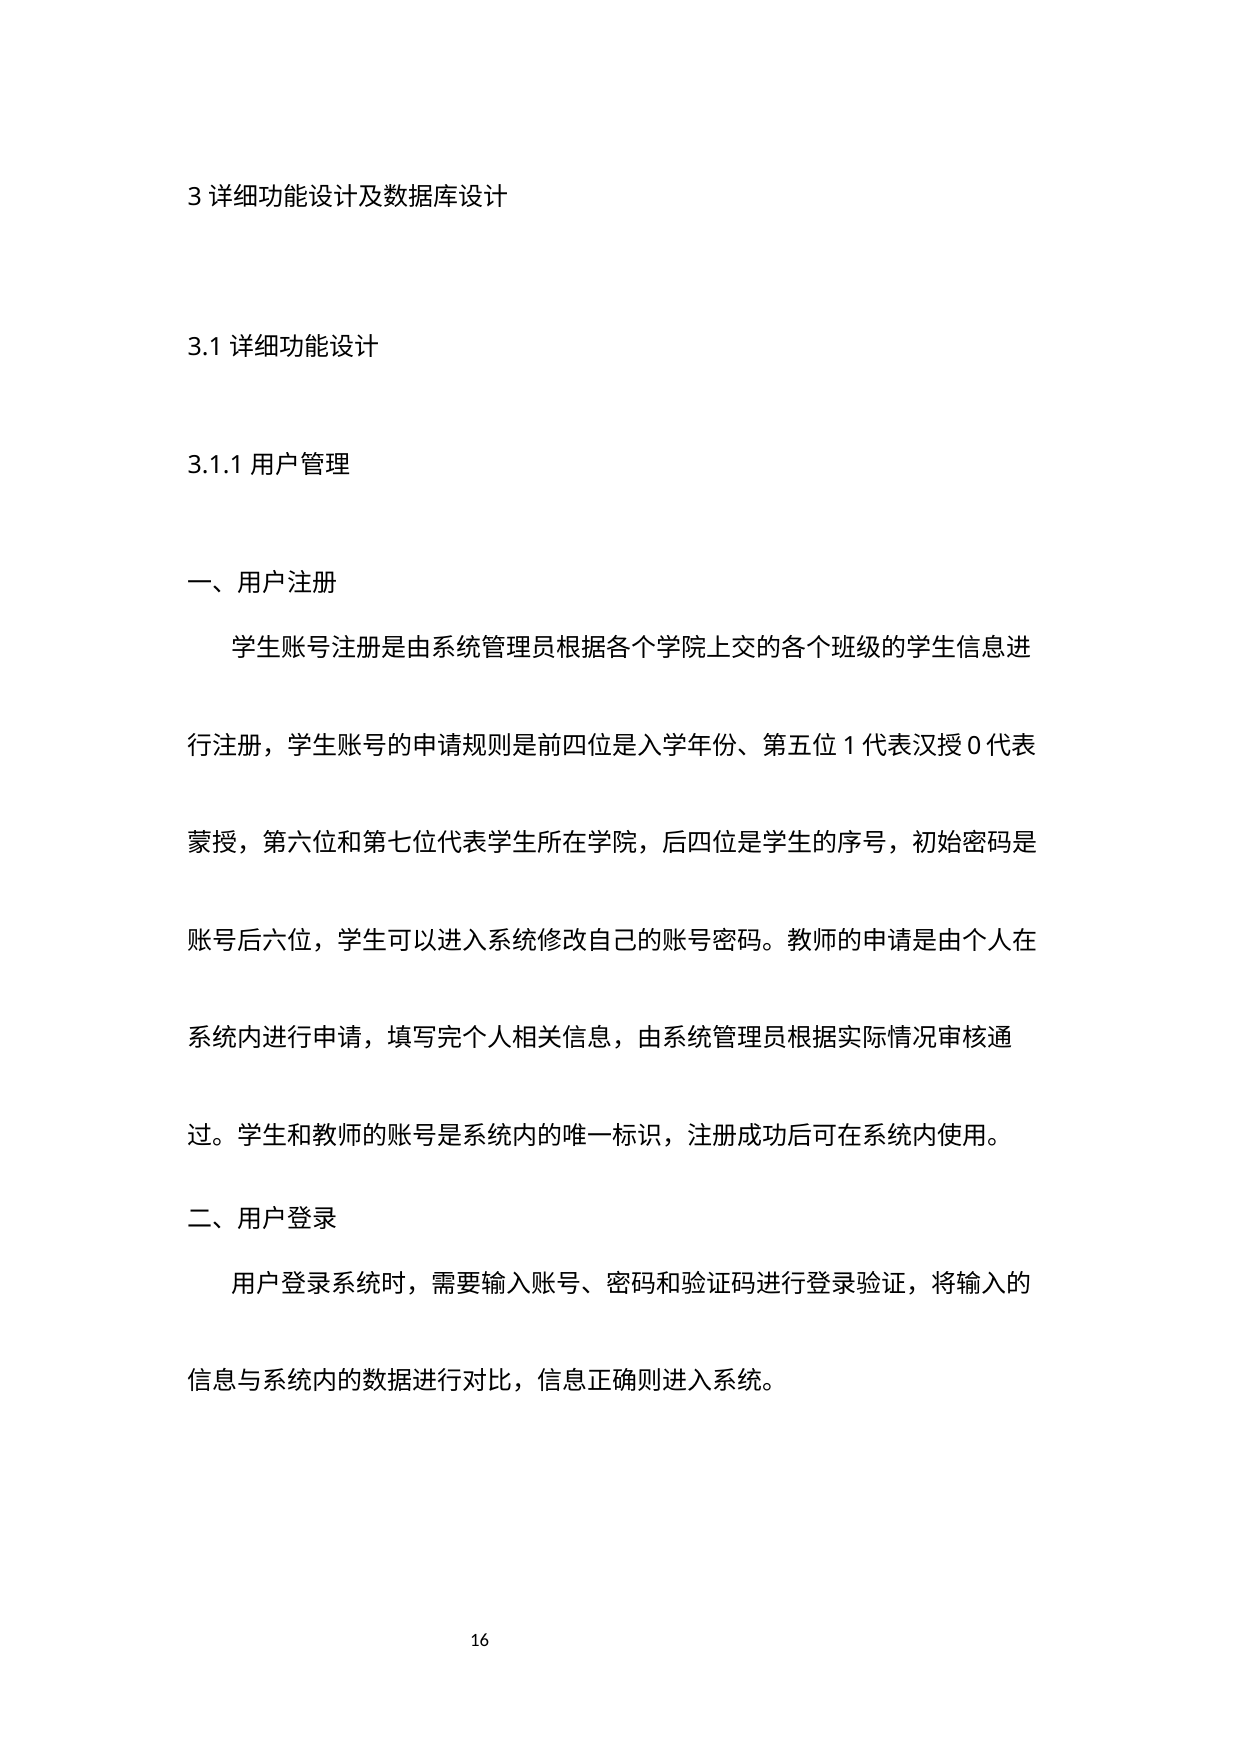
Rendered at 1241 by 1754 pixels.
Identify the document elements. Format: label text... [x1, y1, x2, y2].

subtitle 3.1 详细功能设计 [187, 312, 1053, 377]
list 学生账号注册是由系统管理员根据各个学院上交的各个班级的学生信息进行注册，学生账号的申请规则是前四位是入学年份、第五位1代表汉授0代表蒙授，第六位和第七位代表学生所在学院，后四位是学生的序号，初始密码是账号后六位，学生可以进入系统修改自己的账号密码。教师的申请是由个人在系统内进行申请，填写完个人相关信息，由系统管理员根据实际情况审核通过。学生和教师的账号是系统内的唯一标识，注册成功后可在系统内使用。 [187, 613, 1053, 1166]
subtitle 3 详细功能设计及数据库设计 [187, 162, 1053, 227]
list 用户登录系统时，需要输入账号、密码和验证码进行登录验证，将输入的信息与系统内的数据进行对比，信息正确则进入系统。 [187, 1249, 1053, 1411]
list 一、用户注册 [187, 548, 1053, 613]
list 二、用户登录 [187, 1184, 1053, 1249]
subtitle 3.1.1 用户管理 [187, 430, 1053, 495]
